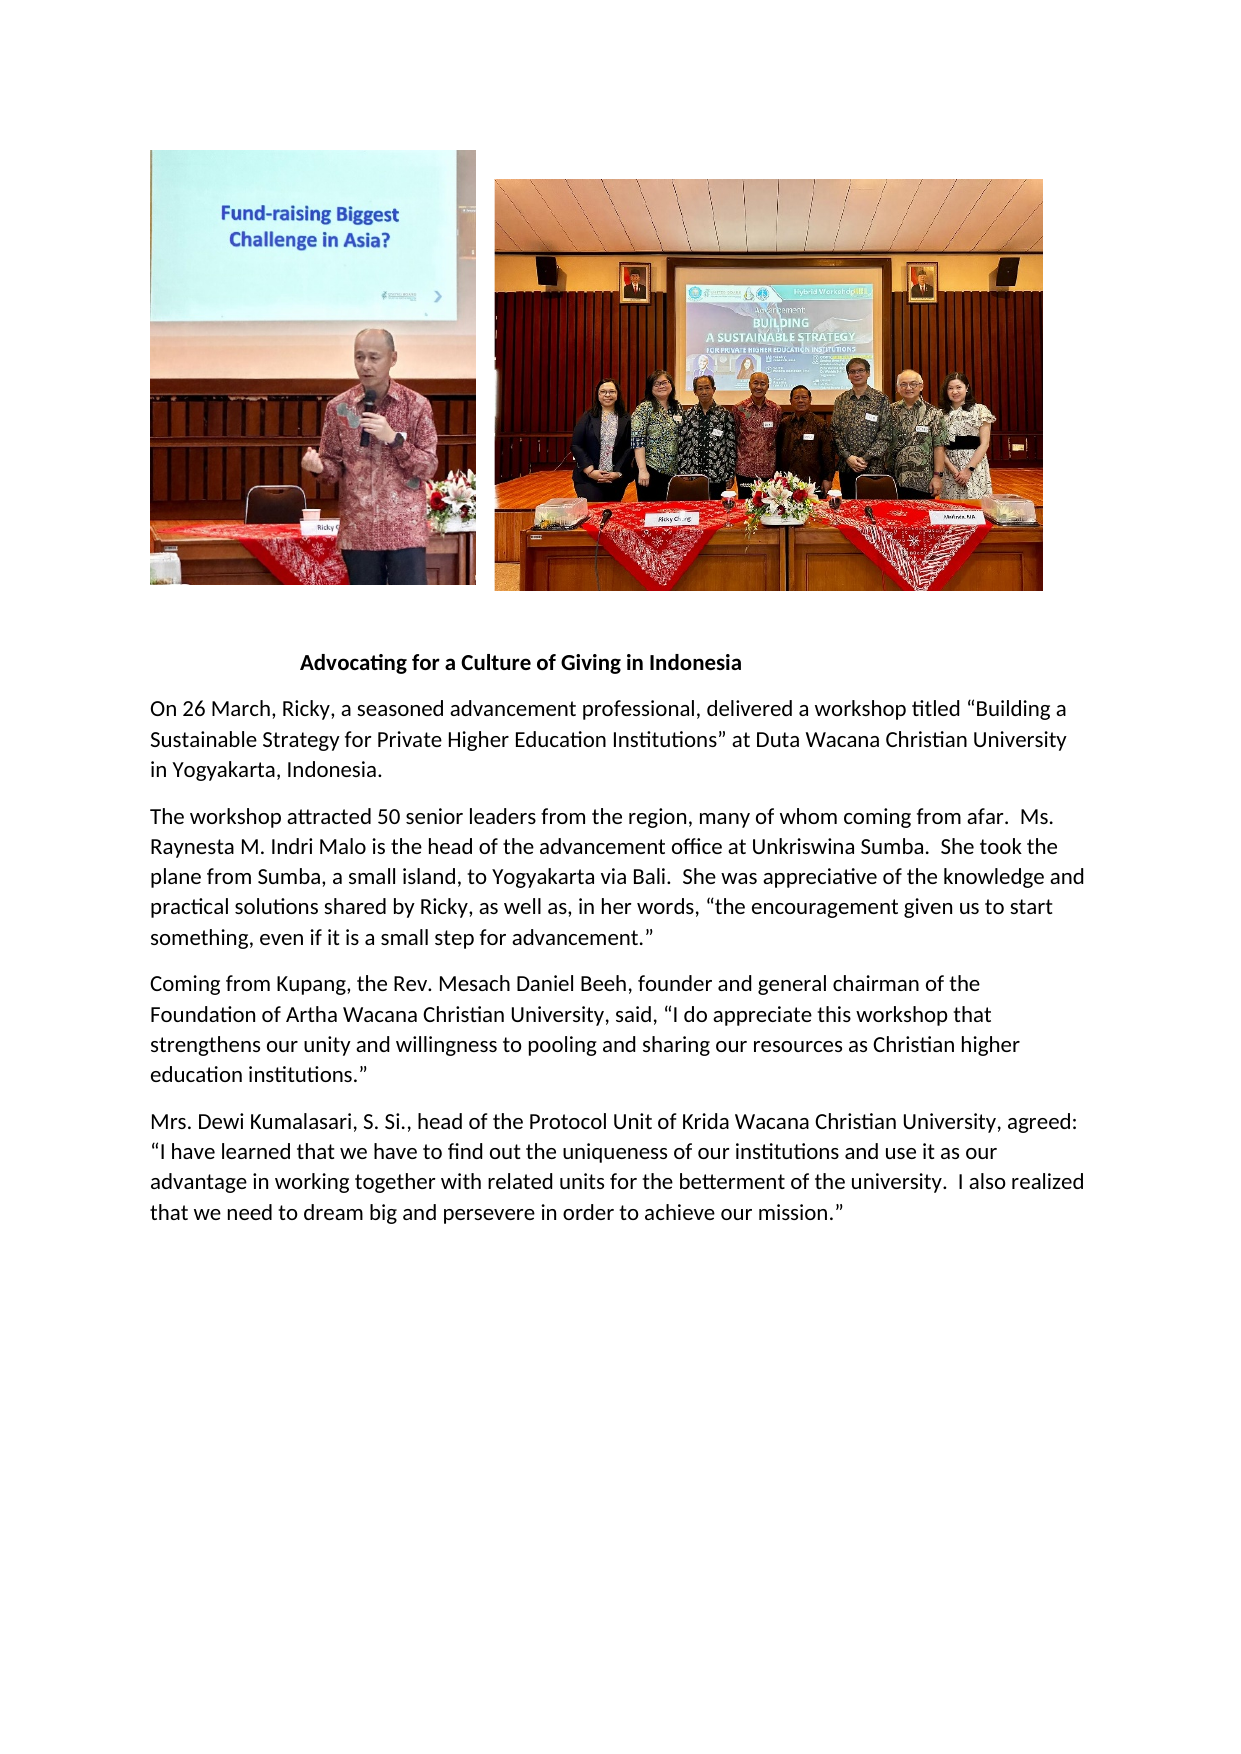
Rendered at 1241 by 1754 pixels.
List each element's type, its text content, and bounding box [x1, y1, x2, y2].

picture [494, 179, 1043, 591]
text Coming from Kupang, the Rev. Mesach Daniel Beeh, founder and general chairman of the Foundation of Artha Wacana Christian University, said, “I do appreciate this workshop that strengthens our unity and willingness to pooling and sharing our resources as Christian higher education institutions.” [150, 969, 1090, 1088]
text On 26 March, Ricky, a seasoned advancement professional, delivered a workshop titled “Building a Sustainable Strategy for Private Higher Education Institutions” at Duta Wacana Christian University in Yogyakarta, Indonesia. [150, 694, 1090, 783]
picture [150, 150, 476, 585]
text The workshop attracted 50 senior leaders from the region, many of whom coming from afar. Ms. Raynesta M. Indri Malo is the head of the advancement office at Unkriswina Sumba. She took the plane from Sumba, a small island, to Yogyakarta via Bali. She was appreciative of the knowledge and practical solutions shared by Ricky, as well as, in her words, “the encouragement given us to start something, even if it is a small step for advancement.” [150, 802, 1090, 951]
text Mrs. Dewi Kumalasari, S. Si., head of the Protocol Unit of Krida Wacana Christian University, agreed: “I have learned that we have to find out the uniqueness of our institutions and use it as our advantage in working together with related units for the betterment of the university. I also realized that we need to dream big and persevere in order to achieve our mission.” [150, 1107, 1090, 1226]
text Advocating for a Culture of Giving in Indonesia [225, 648, 1090, 676]
